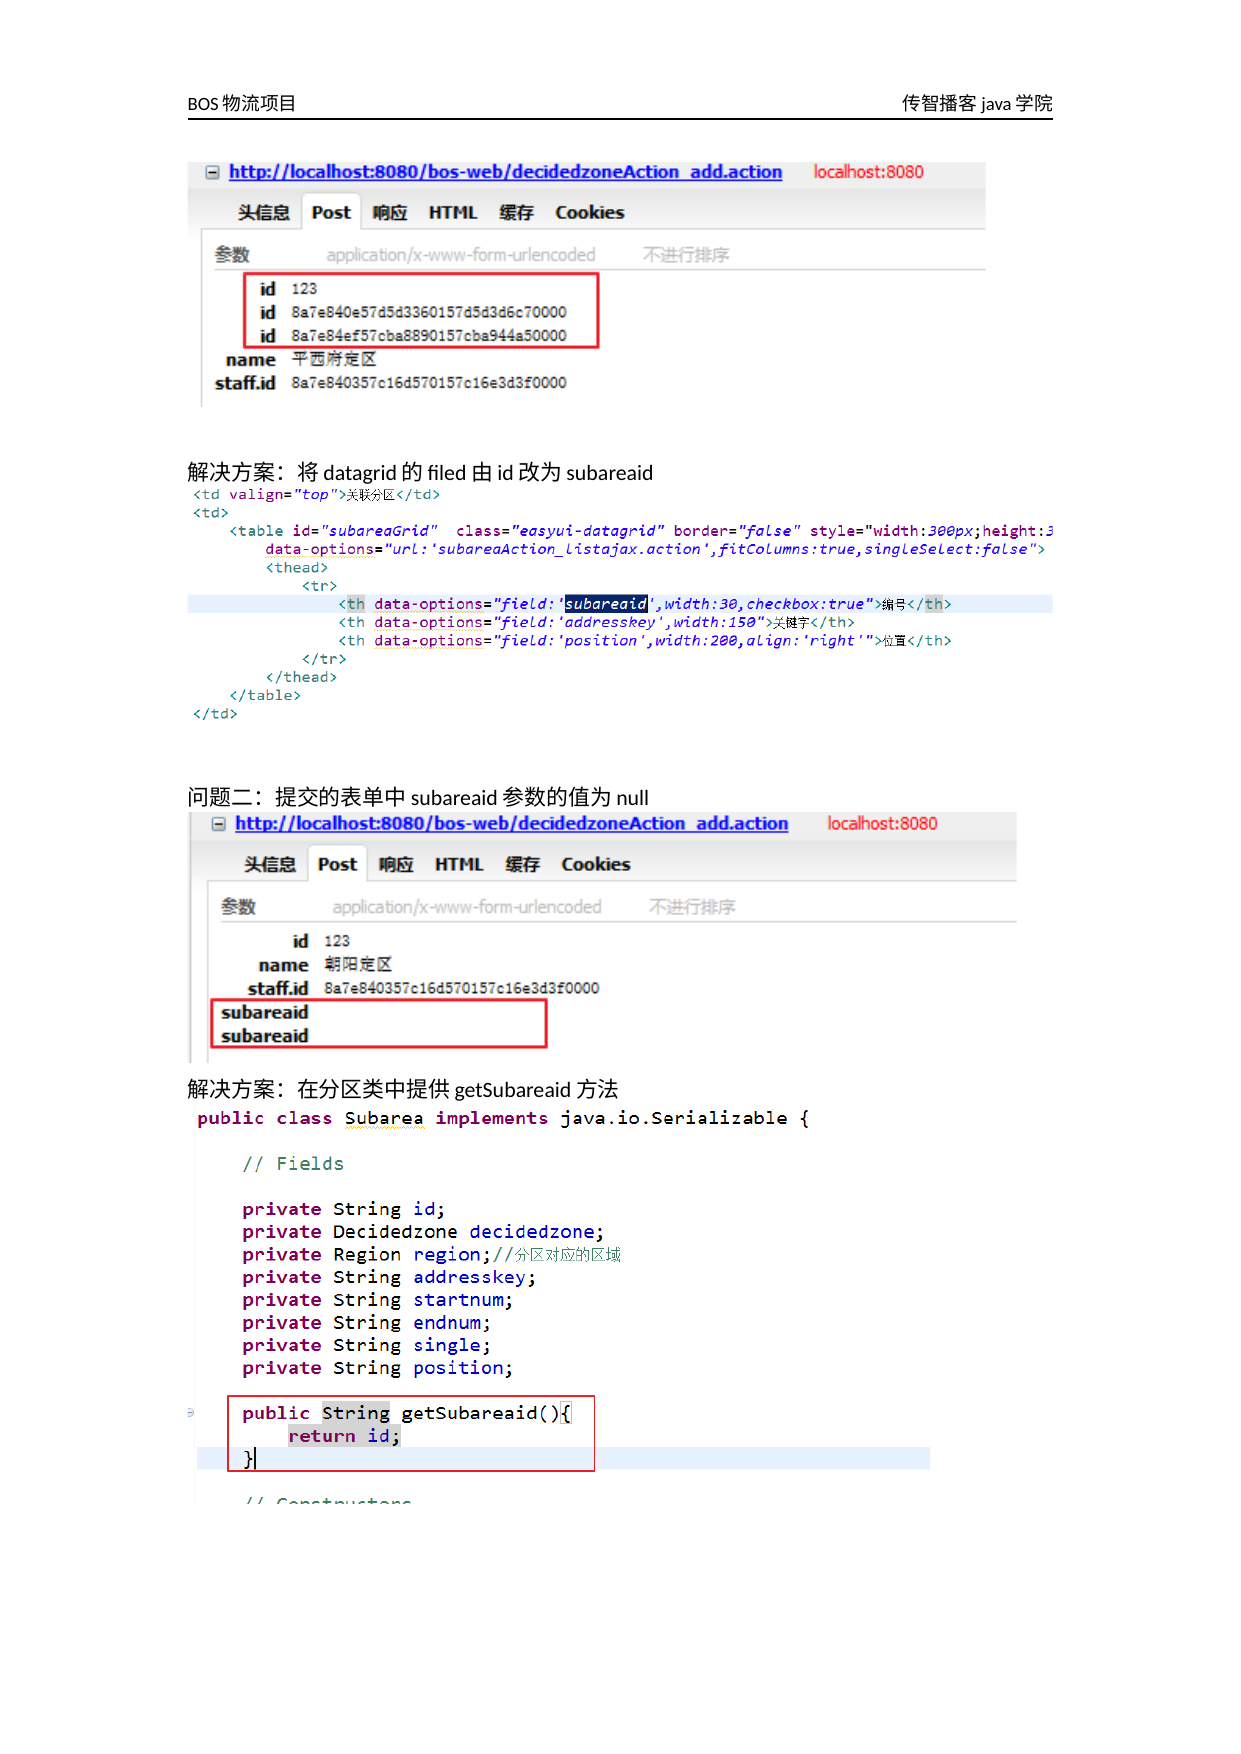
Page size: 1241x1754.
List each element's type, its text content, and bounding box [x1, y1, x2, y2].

picture [187, 162, 986, 407]
picture [187, 487, 1053, 725]
text 解决方案：将datagrid的filed由id改为subareaid [187, 454, 1053, 487]
text 问题二：提交的表单中subareaid参数的值为null [187, 779, 1053, 812]
text 解决方案：在分区类中提供getSubareaid方法 [187, 1072, 1053, 1104]
picture [187, 812, 1017, 1063]
picture [187, 1104, 930, 1504]
